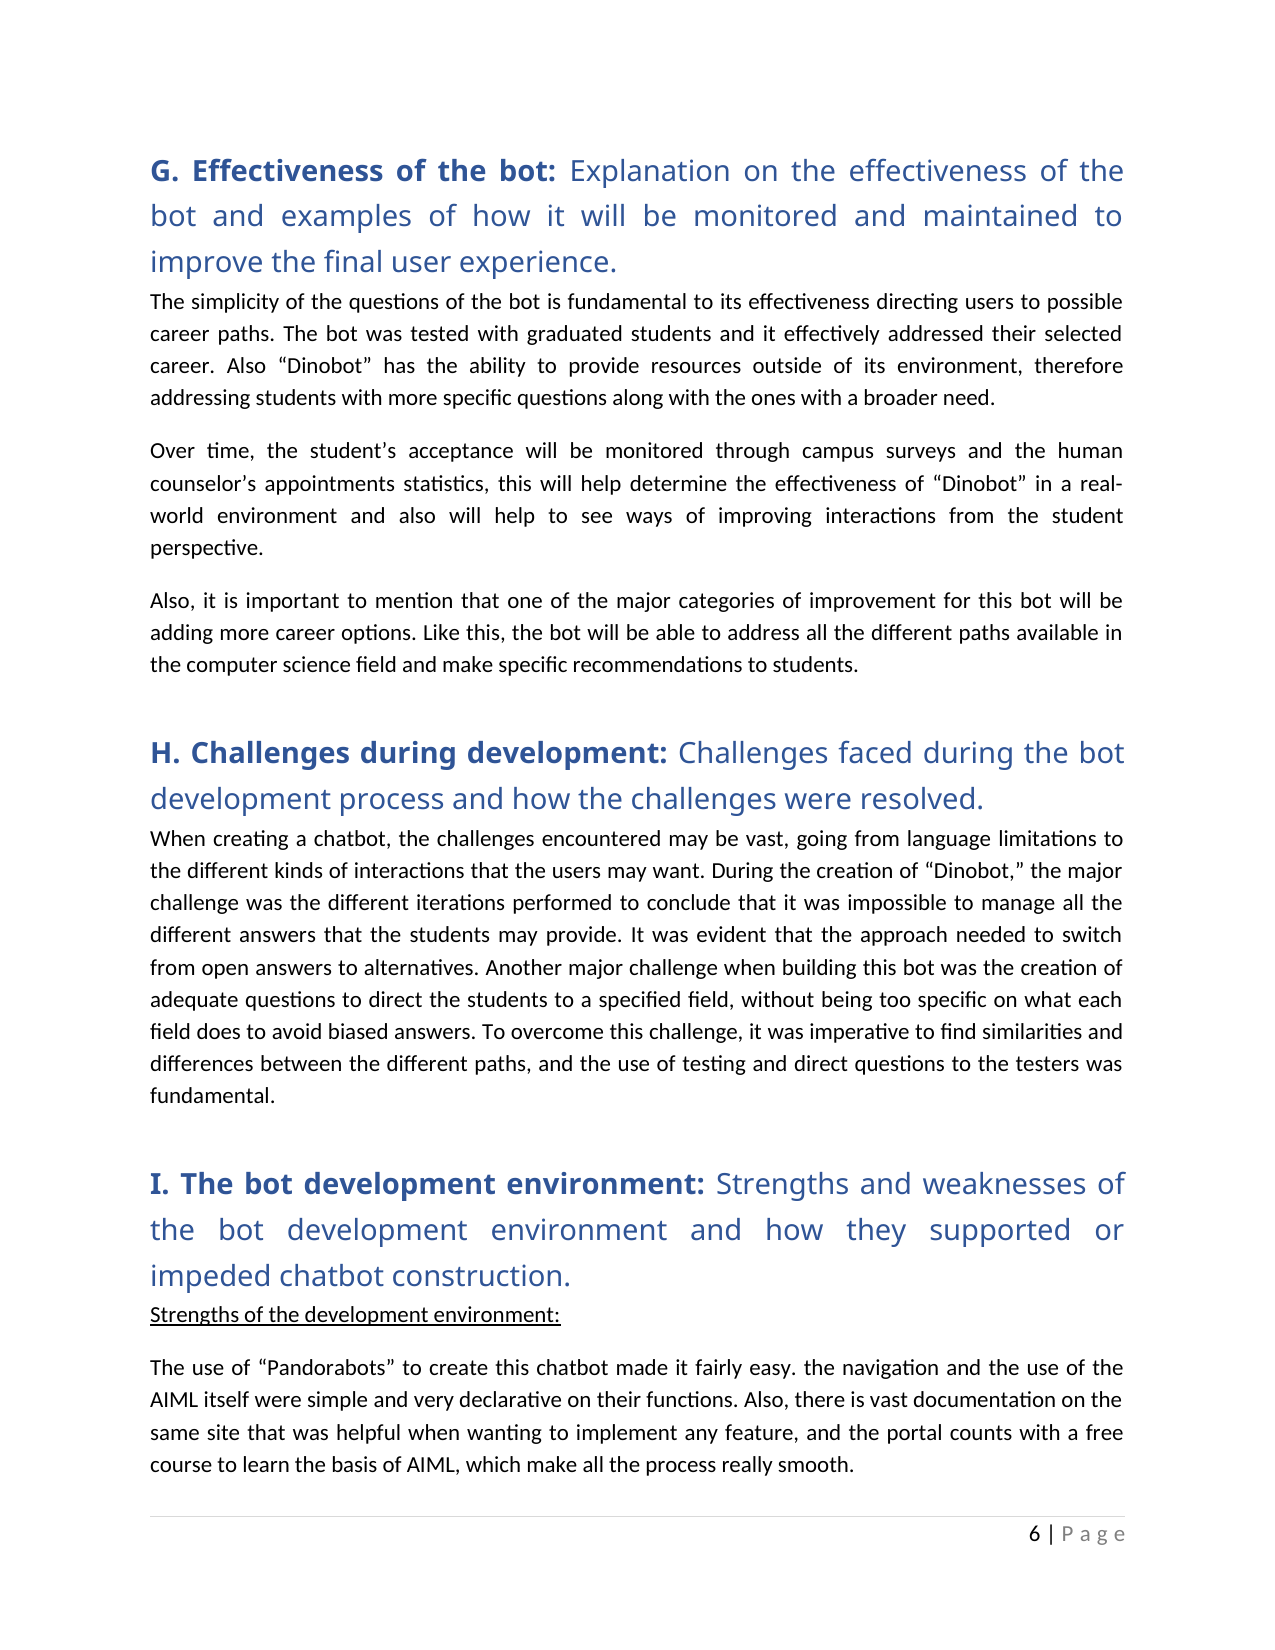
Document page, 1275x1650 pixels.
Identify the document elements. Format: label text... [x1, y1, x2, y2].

text When creating a chatbot, the challenges encountered may be vast, going from language limitations to the different kinds of interactions that the users may want. During the creation of “Dinobot,” the major challenge was the different iterations performed to conclude that it was impossible to manage all the different answers that the students may provide. It was evident that the approach needed to switch from open answers to alternatives. Another major challenge when building this bot was the creation of adequate questions to direct the students to a specified field, without being too specific on what each field does to avoid biased answers. To overcome this challenge, it was imperative to find similarities and differences between the different paths, and the use of testing and direct questions to the testers was fundamental. [150, 824, 1125, 1109]
text Also, it is important to mention that one of the major categories of improvement for this bot will be adding more career options. Like this, the bot will be able to address all the different paths available in the computer science field and make specific recommendations to students. [150, 586, 1125, 678]
text Over time, the student’s acceptance will be monitored through campus surveys and the human counselor’s appointments statistics, this will help determine the effectiveness of “Dinobot” in a real-world environment and also will help to see ways of improving interactions from the student perspective. [150, 436, 1125, 561]
subtitle H. Challenges during development: Challenges faced during the bot development process and how the challenges were resolved. [150, 733, 1125, 818]
subtitle I. The bot development environment: Strengths and weaknesses of the bot development environment and how they supported or impeded chatbot construction. [150, 1163, 1125, 1294]
text The use of “Pandorabots” to create this chatbot made it fairly easy. the navigation and the use of the AIML itself were simple and very declarative on their functions. Also, there is vast documentation on the same site that was helpful when wanting to implement any feature, and the portal counts with a free course to learn the basis of AIML, which make all the process really smooth. [150, 1353, 1125, 1478]
text The simplicity of the questions of the bot is fundamental to its effectiveness directing users to possible career paths. The bot was tested with graduated students and it effectively addressed their selected career. Also “Dinobot” has the ability to provide resources outside of its environment, therefore addressing students with more specific questions along with the ones with a broader need. [150, 287, 1125, 411]
subtitle G. Effectiveness of the bot: Explanation on the effectiveness of the bot and examples of how it will be monitored and maintained to improve the final user experience. [150, 150, 1125, 281]
text Strengths of the development environment: [150, 1300, 1125, 1328]
